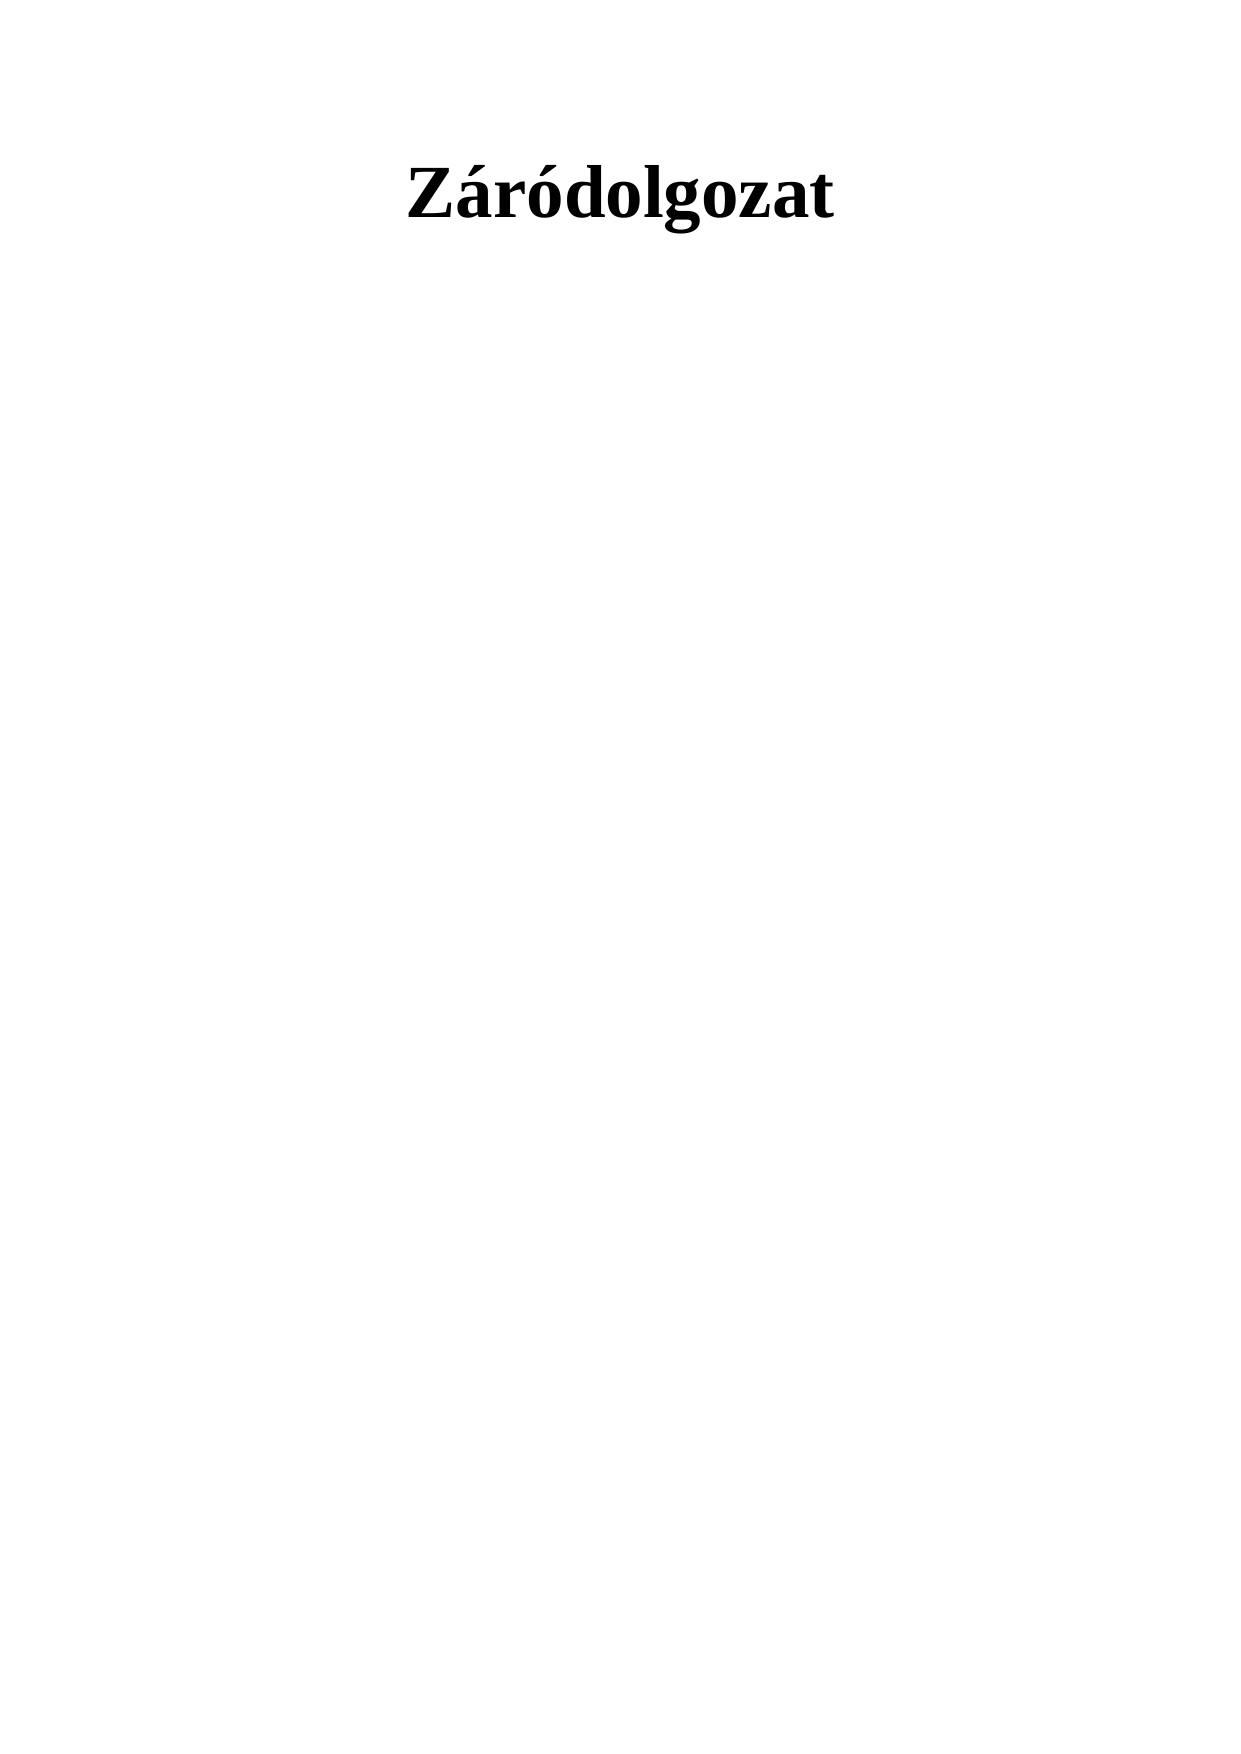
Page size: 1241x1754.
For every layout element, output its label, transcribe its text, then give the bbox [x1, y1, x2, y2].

text Záródolgozat [147, 147, 1093, 233]
